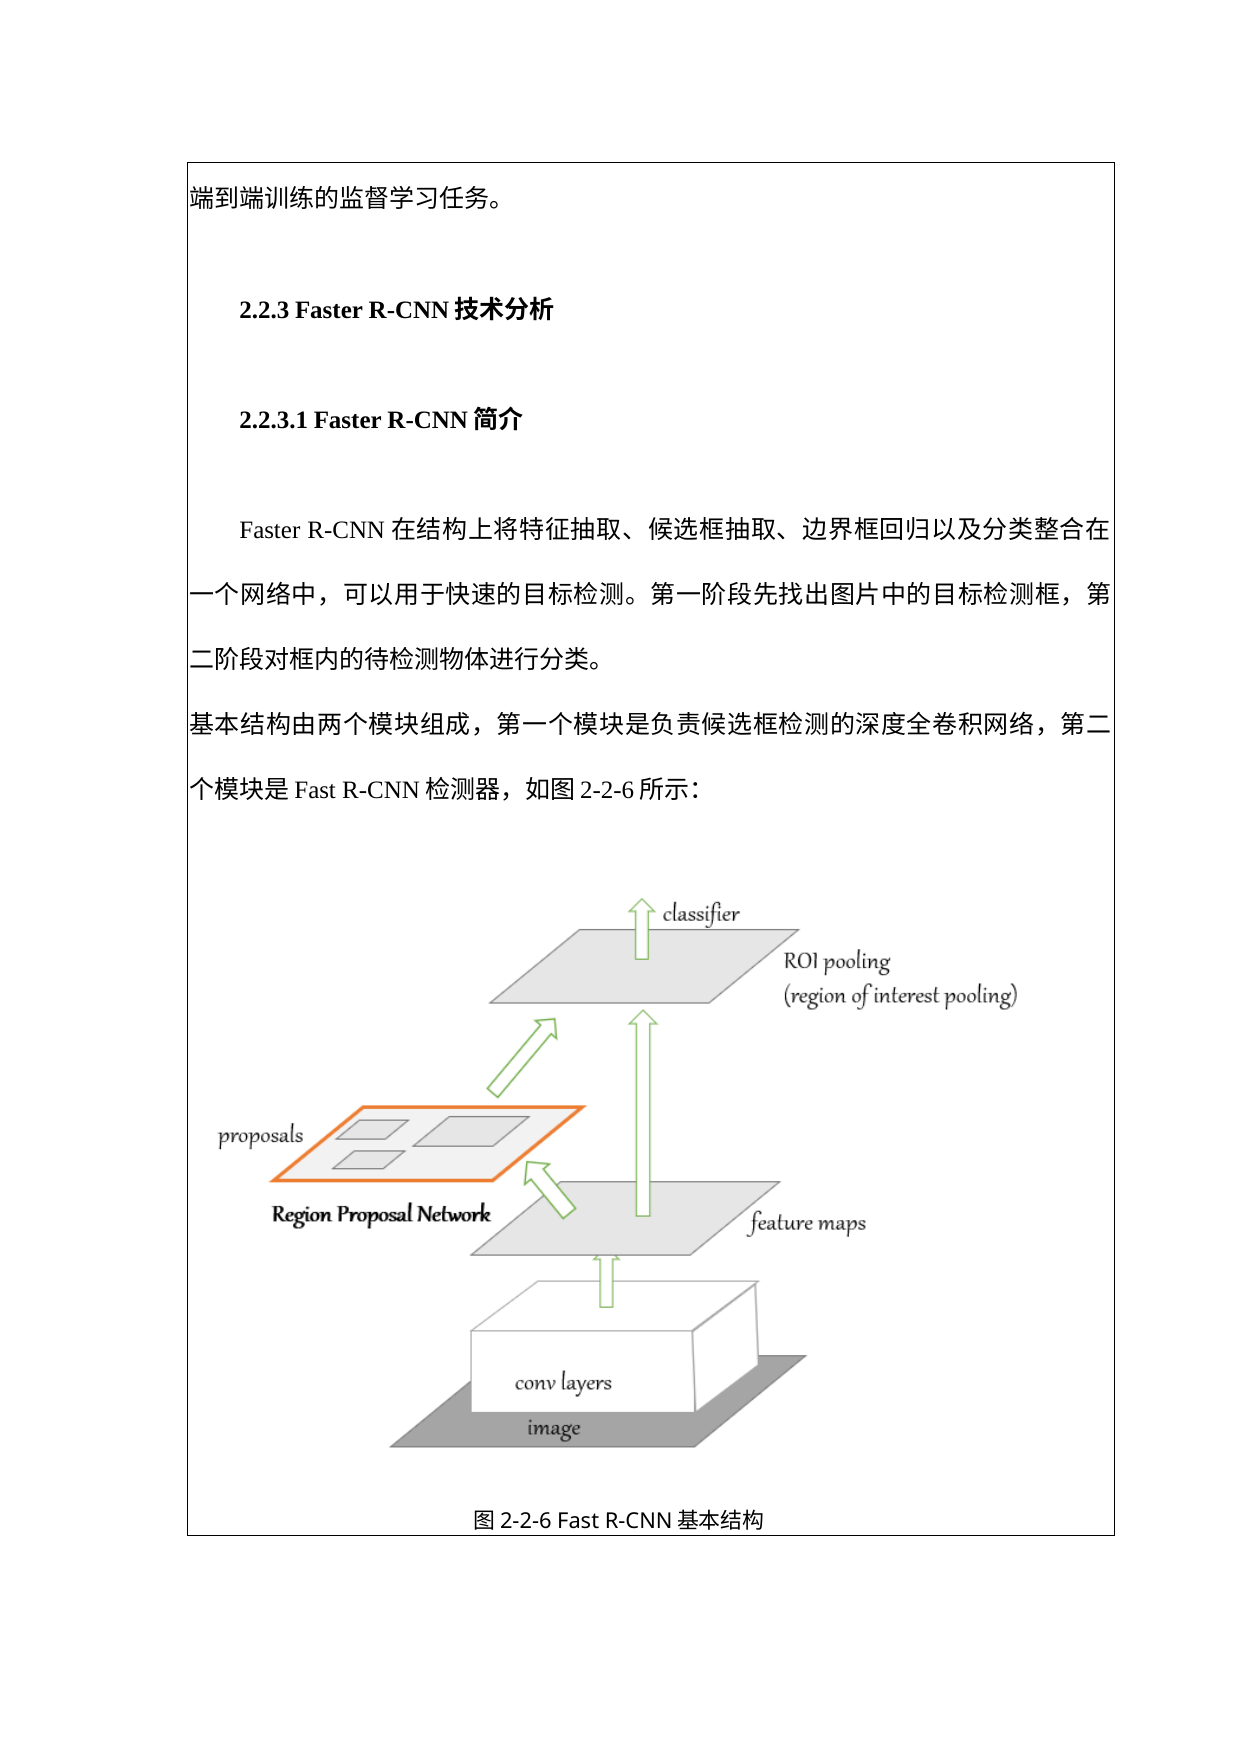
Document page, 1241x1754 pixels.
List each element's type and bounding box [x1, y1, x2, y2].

picture [201, 851, 1031, 1457]
table_header [188, 163, 1114, 1535]
